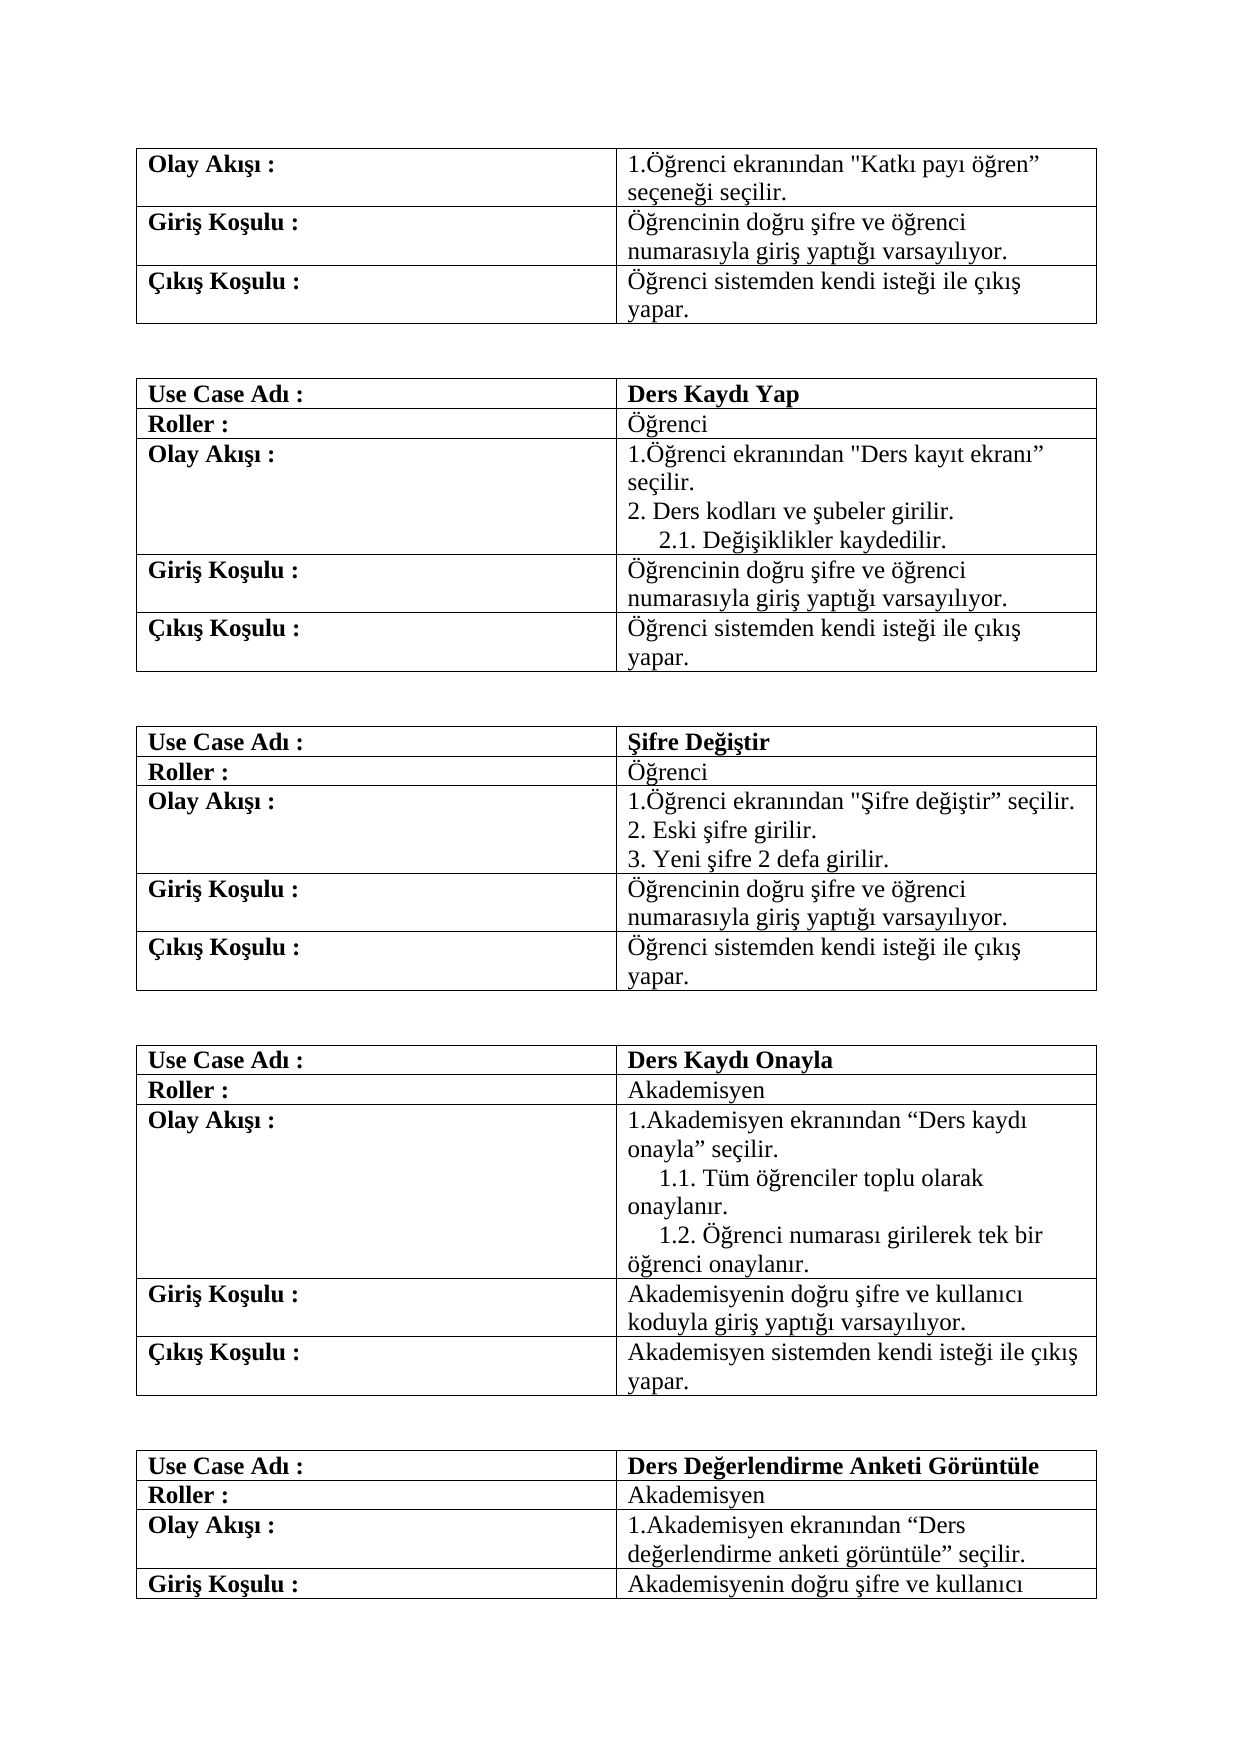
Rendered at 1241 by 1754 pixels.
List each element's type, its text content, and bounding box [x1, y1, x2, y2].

table_cell Olay Akışı : [137, 1105, 616, 1278]
table_cell 1.Öğrenci ekranından "Katkı payı öğren” seçeneği seçilir. [617, 149, 1096, 206]
table_cell Öğrenci sistemden kendi isteği ile çıkış yapar. [617, 932, 1096, 990]
table_cell Çıkış Koşulu : [137, 266, 616, 323]
table_cell Roller : [137, 1075, 616, 1104]
table_cell Roller : [137, 409, 616, 438]
table_cell Giriş Koşulu : [137, 555, 616, 612]
table_header Use Case Adı : [137, 1046, 616, 1074]
table_cell Olay Akışı : [137, 786, 616, 873]
table_header Use Case Adı : [137, 1451, 616, 1479]
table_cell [617, 207, 1096, 265]
table_cell 1.Öğrenci ekranından "Şifre değiştir” seçilir. 2. Eski şifre girilir. 3. Yeni şifre 2 defa girilir. [617, 786, 1096, 873]
table_cell Öğrencinin doğru şifre ve öğrenci numarasıyla giriş yaptığı varsayılıyor. [617, 555, 1096, 612]
table_cell Çıkış Koşulu : [137, 1337, 616, 1395]
table_cell Öğrenci sistemden kendi isteği ile çıkış yapar. [617, 266, 1096, 323]
table_cell Olay Akışı : [137, 149, 616, 206]
table_cell Olay Akışı : [137, 439, 616, 554]
table_header Ders Değerlendirme Anketi Görüntüle [617, 1451, 1096, 1479]
table_header Use Case Adı : [137, 727, 616, 756]
table_header Ders Kaydı Yap [617, 379, 1096, 408]
table_header Use Case Adı : [137, 379, 616, 408]
table_cell Akademisyenin doğru şifre ve kullanıcı koduyla giriş yaptığı varsayılıyor. [617, 1279, 1096, 1336]
table_cell 1.Akademisyen ekranından “Ders değerlendirme anketi görüntüle” seçilir. [617, 1510, 1096, 1568]
table_cell 1.Akademisyen ekranından “Ders kaydı onayla” seçilir. 1.1. Tüm öğrenciler toplu olarak onaylanır. 1.2. Öğrenci numarası girilerek tek bir öğrenci onaylanır. [617, 1105, 1096, 1278]
table_cell Çıkış Koşulu : [137, 613, 616, 671]
table_cell Roller : [137, 1481, 616, 1509]
table_cell Öğrencinin doğru şifre ve öğrenci numarasıyla giriş yaptığı varsayılıyor. [617, 874, 1096, 931]
table_cell Giriş Koşulu : [137, 874, 616, 931]
table_cell Roller : [137, 757, 616, 785]
table_cell Öğrenci [617, 409, 1096, 438]
table_header Ders Kaydı Onayla [617, 1046, 1096, 1074]
table_cell Olay Akışı : [137, 1510, 616, 1568]
table_cell Giriş Koşulu : [137, 1569, 616, 1598]
table_cell Öğrenci sistemden kendi isteği ile çıkış yapar. [617, 613, 1096, 671]
table_cell Akademisyen sistemden kendi isteği ile çıkış yapar. [617, 1337, 1096, 1395]
table_cell Çıkış Koşulu : [137, 932, 616, 990]
table_cell Akademisyen [617, 1075, 1096, 1104]
table_cell Giriş Koşulu : [137, 207, 616, 265]
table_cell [617, 1569, 1096, 1598]
table_cell 1.Öğrenci ekranından "Ders kayıt ekranı” seçilir. 2. Ders kodları ve şubeler girilir. 2.1. Değişiklikler kaydedilir. [617, 439, 1096, 554]
table_cell Akademisyen [617, 1481, 1096, 1509]
table_cell Giriş Koşulu : [137, 1279, 616, 1336]
table_cell Öğrenci [617, 757, 1096, 785]
table_header Şifre Değiştir [617, 727, 1096, 756]
